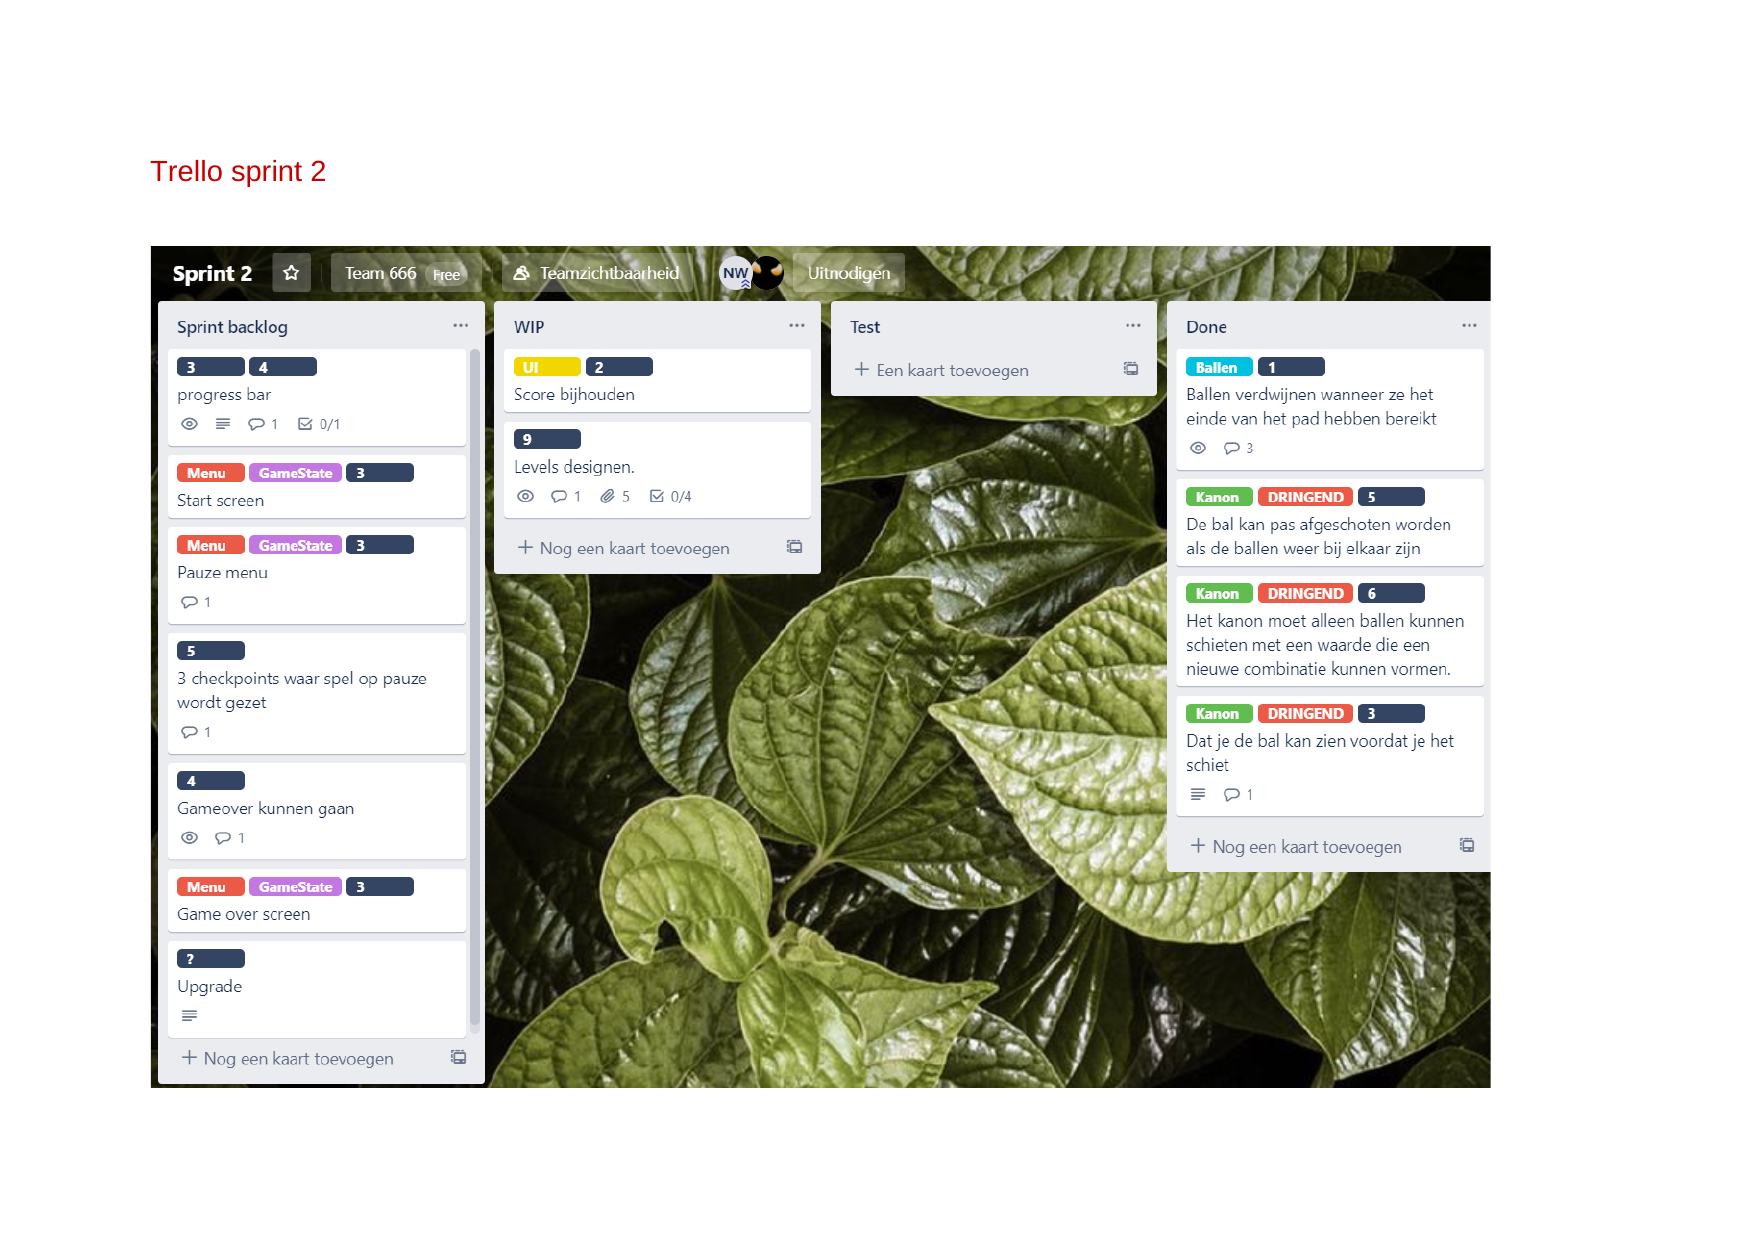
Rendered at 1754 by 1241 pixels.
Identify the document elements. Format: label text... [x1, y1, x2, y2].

subtitle Trello sprint 2 [150, 154, 1604, 188]
picture [150, 246, 1489, 1087]
